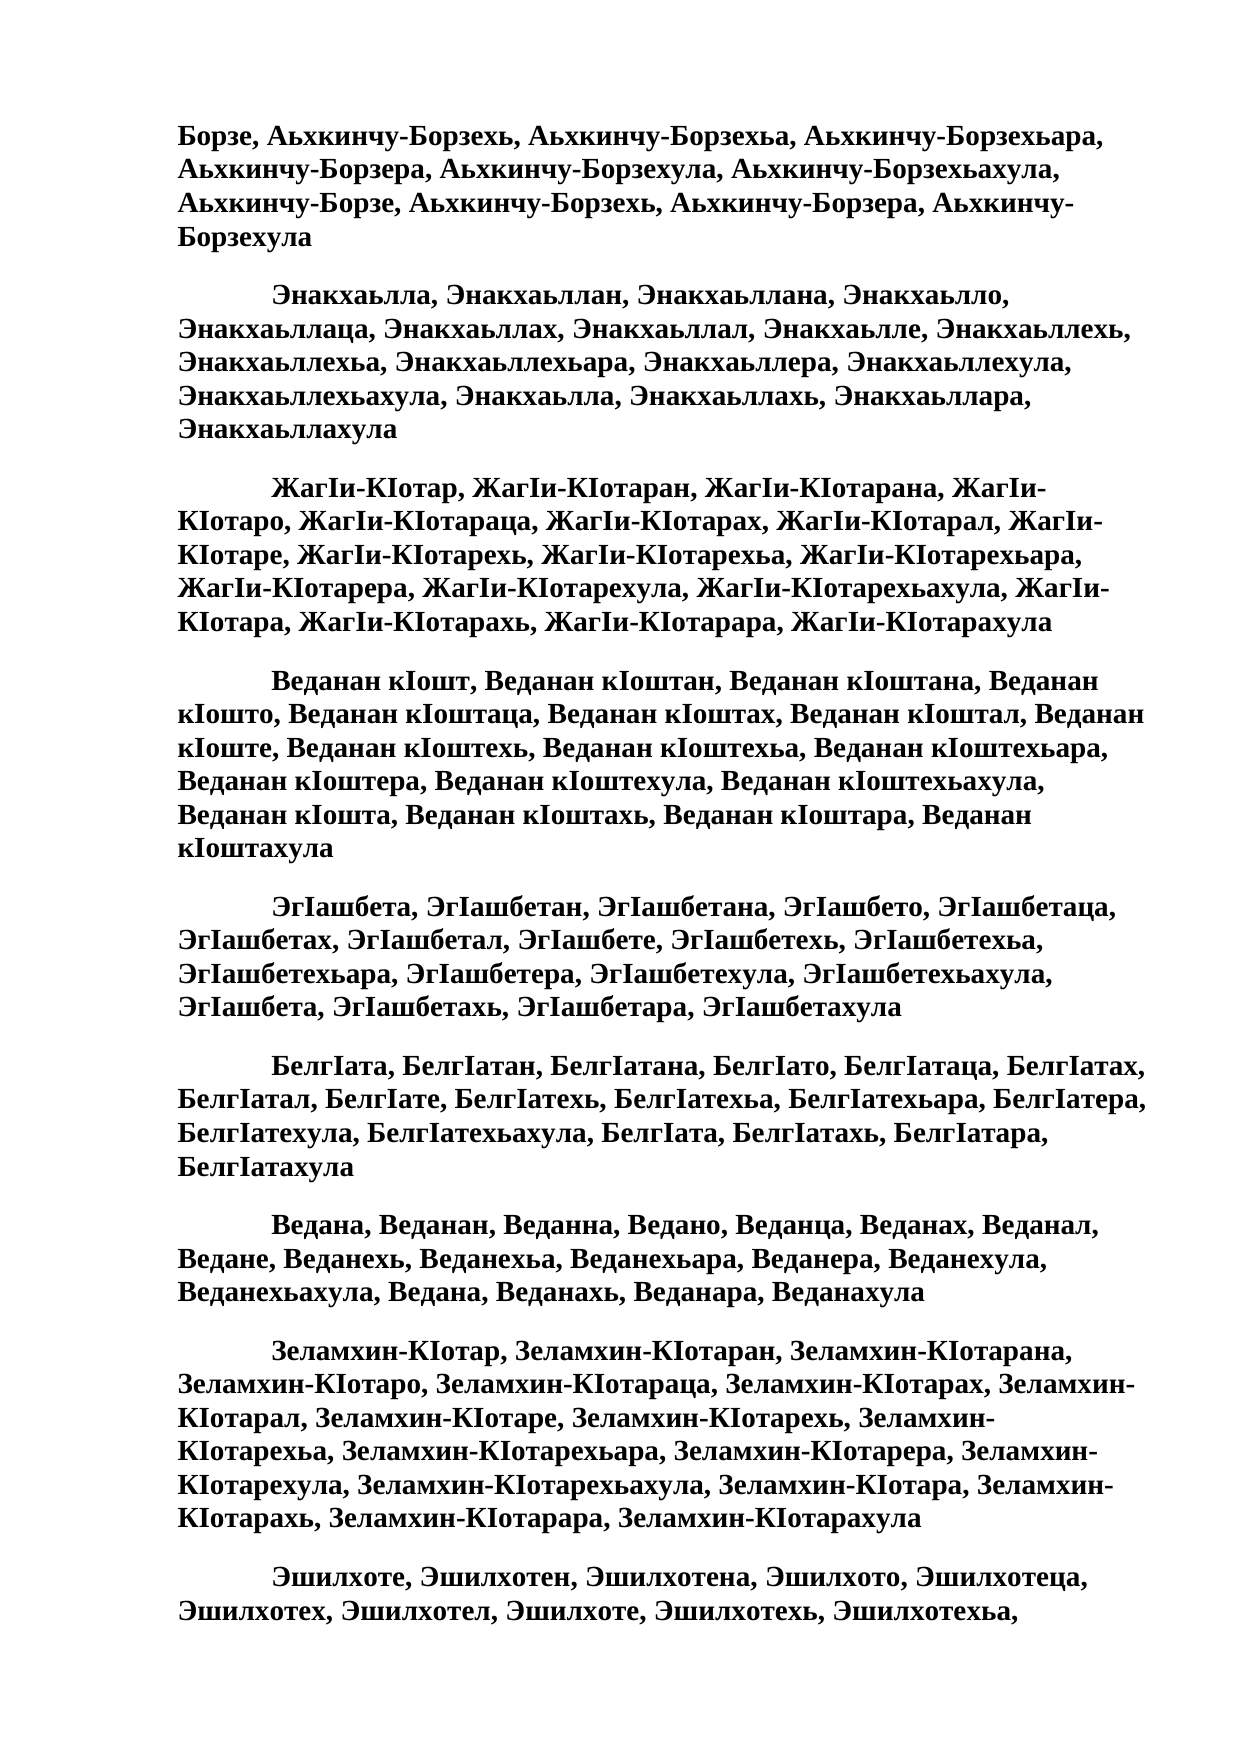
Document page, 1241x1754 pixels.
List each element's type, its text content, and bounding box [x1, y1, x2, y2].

text Энакхаьлла, Энакхаьллан, Энакхаьллана, Энакхаьлло, Энакхаьллаца, Энакхаьллах, Энакхаьллал, Энакхаьлле, Энакхаьллехь, Энакхаьллехьа, Энакхаьллехьара, Энакхаьллера, Энакхаьллехула, Энакхаьллехьахула, Энакхаьлла, Энакхаьллахь, Энакхаьллара, Энакхаьллахула [177, 277, 1152, 445]
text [177, 1559, 1152, 1626]
text ЭгІашбета, ЭгІашбетан, ЭгІашбетана, ЭгІашбето, ЭгІашбетаца, ЭгІашбетах, ЭгІашбетал, ЭгІашбете, ЭгІашбетехь, ЭгІашбетехьа, ЭгІашбетехьара, ЭгІашбетера, ЭгІашбетехула, ЭгІашбетехьахула, ЭгІашбета, ЭгІашбетахь, ЭгІашбетара, ЭгІашбетахула [177, 889, 1152, 1023]
text Ведана, Веданан, Веданна, Ведано, Веданца, Веданах, Веданал, Ведане, Веданехь, Веданехьа, Веданехьара, Веданера, Веданехула, Веданехьахула, Ведана, Веданахь, Веданара, Веданахула [177, 1207, 1152, 1308]
text Зеламхин-КІотар, Зеламхин-КІотаран, Зеламхин-КІотарана, Зеламхин-КІотаро, Зеламхин-КІотараца, Зеламхин-КІотарах, Зеламхин-КІотарал, Зеламхин-КІотаре, Зеламхин-КІотарехь, Зеламхин-КІотарехьа, Зеламхин-КІотарехьара, Зеламхин-КІотарера, Зеламхин-КІотарехула, Зеламхин-КІотарехьахула, Зеламхин-КІотара, Зеламхин-КІотарахь, Зеламхин-КІотарара, Зеламхин-КІотарахула [177, 1333, 1152, 1534]
text ЖагІи-КІотар, ЖагІи-КІотаран, ЖагІи-КІотарана, ЖагІи-КІотаро, ЖагІи-КІотараца, ЖагІи-КІотарах, ЖагІи-КІотарал, ЖагІи-КІотаре, ЖагІи-КІотарехь, ЖагІи-КІотарехьа, ЖагІи-КІотарехьара, ЖагІи-КІотарера, ЖагІи-КІотарехула, ЖагІи-КІотарехьахула, ЖагІи-КІотара, ЖагІи-КІотарахь, ЖагІи-КІотарара, ЖагІи-КІотарахула [177, 470, 1152, 638]
text БелгІата, БелгІатан, БелгІатана, БелгІато, БелгІатаца, БелгІатах, БелгІатал, БелгІате, БелгІатехь, БелгІатехьа, БелгІатехьара, БелгІатера, БелгІатехула, БелгІатехьахула, БелгІата, БелгІатахь, БелгІатара, БелгІатахула [177, 1048, 1152, 1182]
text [177, 118, 1152, 252]
text Веданан кІошт, Веданан кІоштан, Веданан кІоштана, Веданан кІошто, Веданан кІоштаца, Веданан кІоштах, Веданан кІоштал, Веданан кІоште, Веданан кІоштехь, Веданан кІоштехьа, Веданан кІоштехьара, Веданан кІоштера, Веданан кІоштехула, Веданан кІоштехьахула, Веданан кІошта, Веданан кІоштахь, Веданан кІоштара, Веданан кІоштахула [177, 663, 1152, 864]
